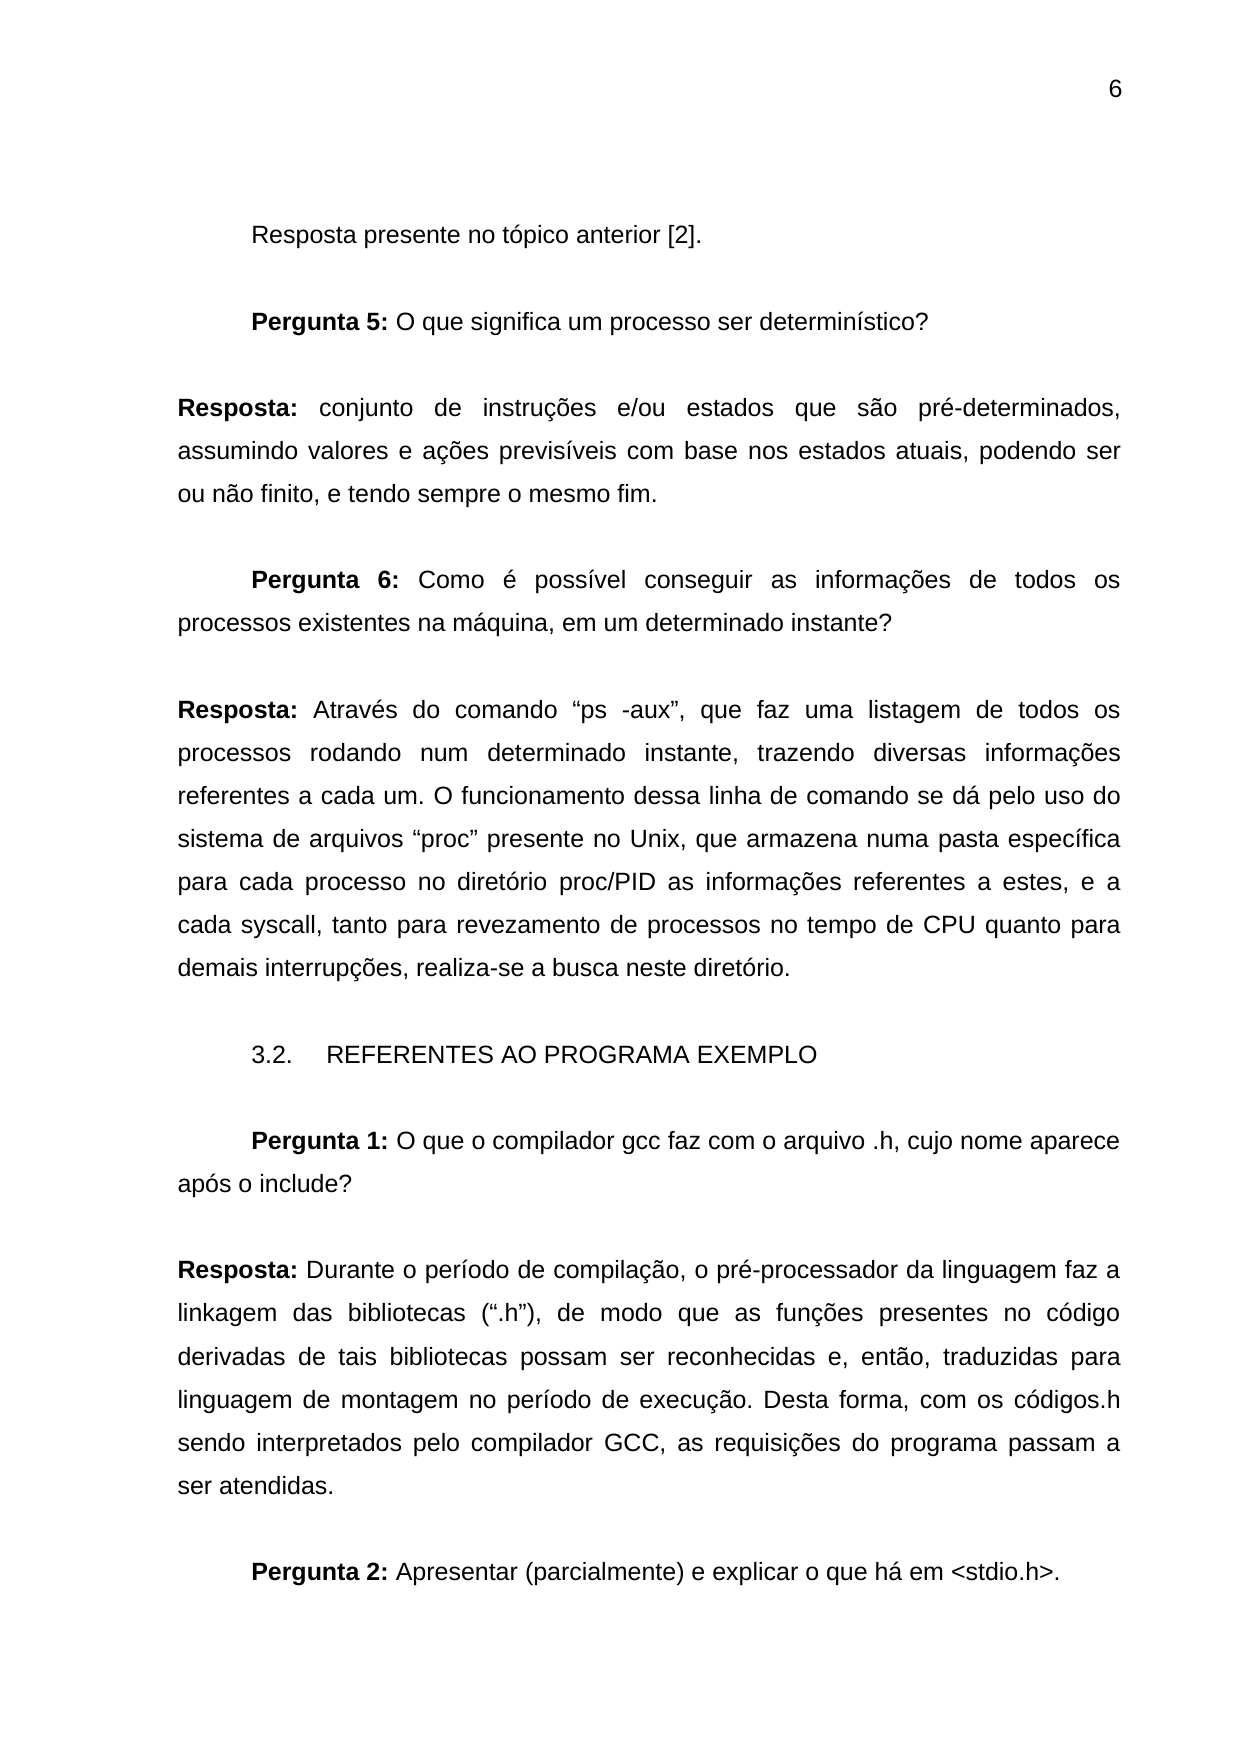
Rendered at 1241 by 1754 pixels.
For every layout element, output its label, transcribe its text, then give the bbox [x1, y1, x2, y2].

text Resposta: conjunto de instruções e/ou estados que são pré-determinados, assumindo valores e ações previsíveis com base nos estados atuais, podendo ser ou não finito, e tendo sempre o mesmo fim. [177, 393, 1122, 508]
subtitle REFERENTES AO PROGRAMA EXEMPLO [251, 1040, 1122, 1068]
text Pergunta 2: Apresentar (parcialmente) e explicar o que há em <stdio.h>. [177, 1557, 1122, 1586]
text Pergunta 6: Como é possível conseguir as informações de todos os processos existentes na máquina, em um determinado instante? [177, 565, 1122, 637]
text Pergunta 1: O que o compilador gcc faz com o arquivo .h, cujo nome aparece após o include? [177, 1126, 1122, 1198]
list Resposta presente no tópico anterior [2]. [177, 220, 1122, 249]
text Pergunta 5: O que significa um processo ser determinístico? [177, 307, 1122, 335]
text Resposta: Durante o período de compilação, o pré-processador da linguagem faz a linkagem das bibliotecas (“.h”), de modo que as funções presentes no código derivadas de tais bibliotecas possam ser reconhecidas e, então, traduzidas para linguagem de montagem no período de execução. Desta forma, com os códigos.h sendo interpretados pelo compilador GCC, as requisições do programa passam a ser atendidas. [177, 1255, 1122, 1500]
list Resposta: Através do comando “ps -aux”, que faz uma listagem de todos os processos rodando num determinado instante, trazendo diversas informações referentes a cada um. O funcionamento dessa linha de comando se dá pelo uso do sistema de arquivos “proc” presente no Unix, que armazena numa pasta específica para cada processo no diretório proc/PID as informações referentes a estes, e a cada syscall, tanto para revezamento de processos no tempo de CPU quanto para demais interrupções, realiza-se a busca neste diretório. [177, 652, 1122, 982]
